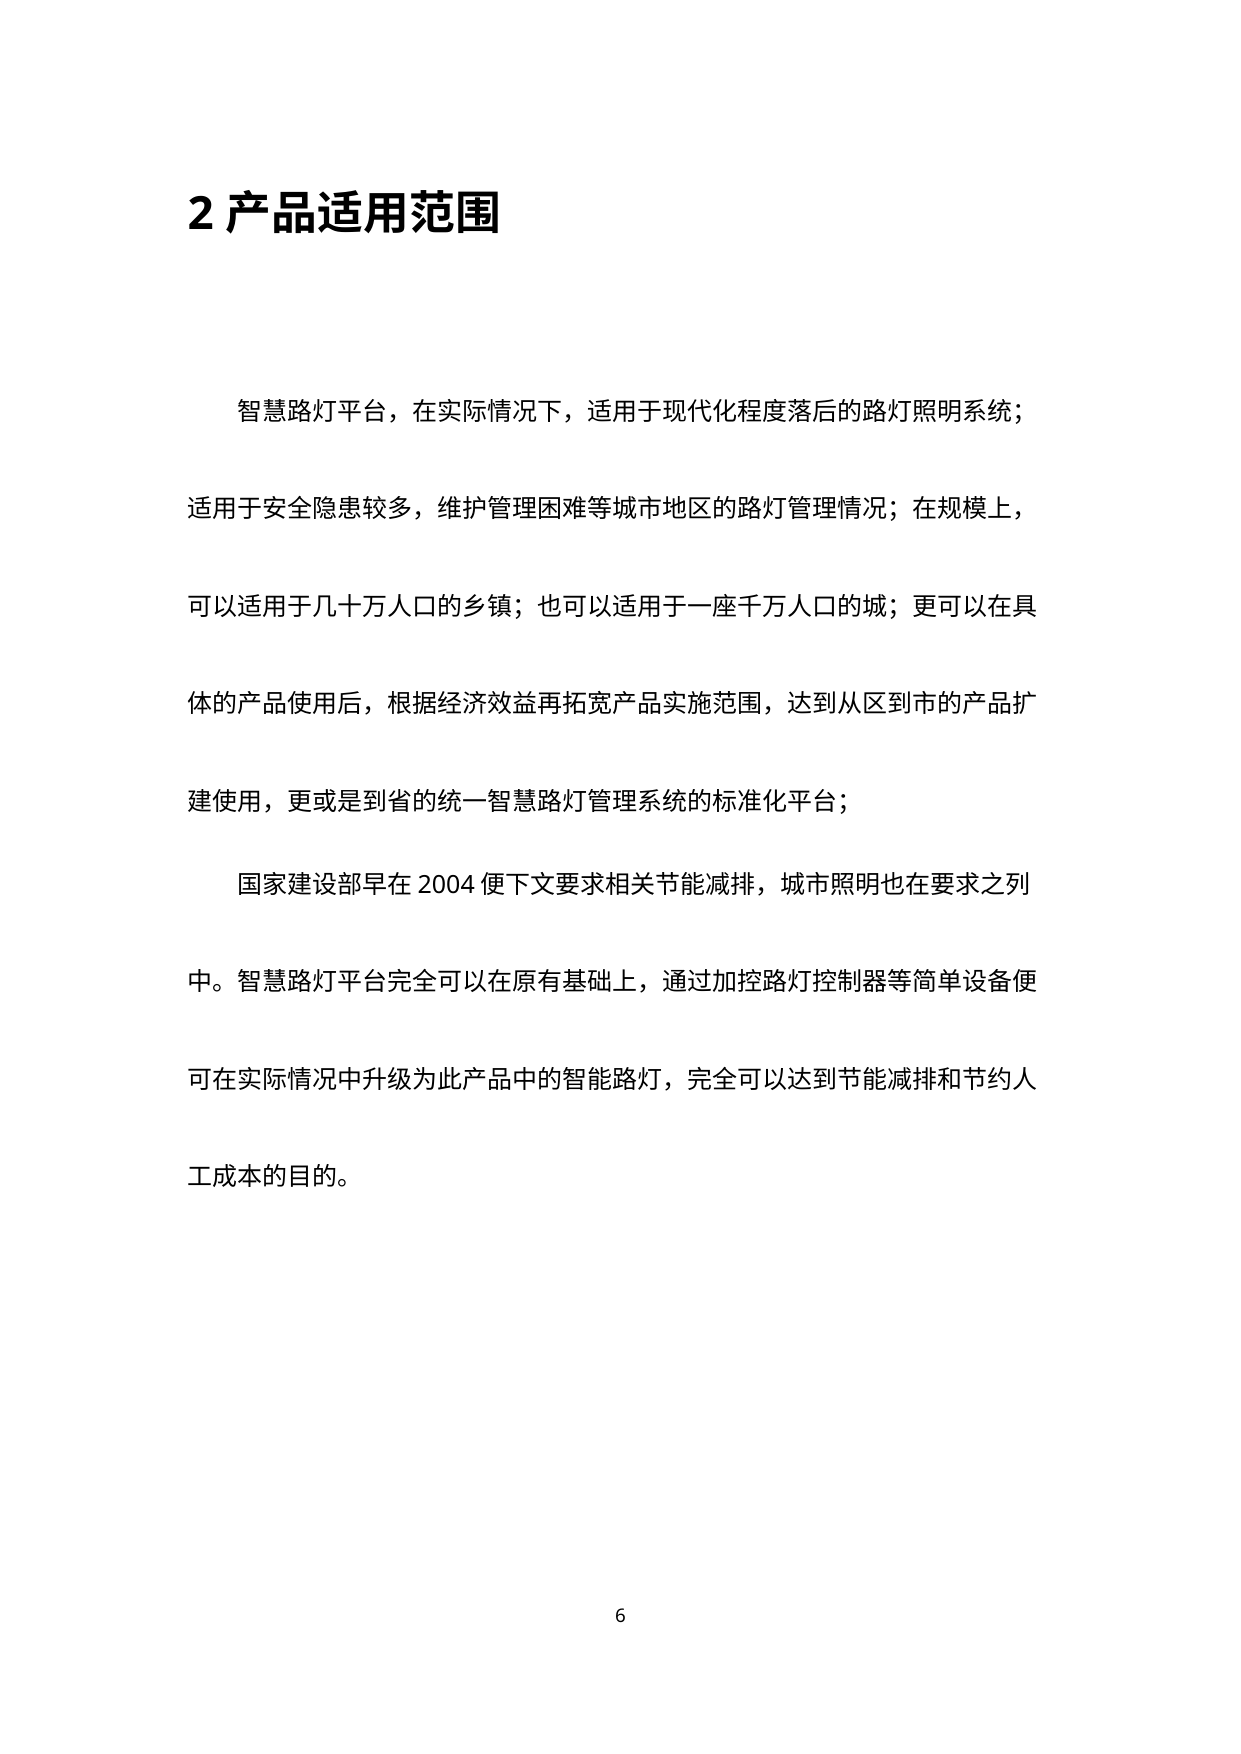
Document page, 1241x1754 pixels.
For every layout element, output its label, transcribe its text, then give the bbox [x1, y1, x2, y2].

text 智慧路灯平台，在实际情况下，适用于现代化程度落后的路灯照明系统；适用于安全隐患较多，维护管理困难等城市地区的路灯管理情况；在规模上，可以适用于几十万人口的乡镇；也可以适用于一座千万人口的城；更可以在具体的产品使用后，根据经济效益再拓宽产品实施范围，达到从区到市的产品扩建使用，更或是到省的统一智慧路灯管理系统的标准化平台； [187, 377, 1053, 832]
text 国家建设部早在2004便下文要求相关节能减排，城市照明也在要求之列中。智慧路灯平台完全可以在原有基础上，通过加控路灯控制器等简单设备便可在实际情况中升级为此产品中的智能路灯，完全可以达到节能减排和节约人工成本的目的。 [187, 850, 1053, 1207]
subtitle 产品适用范围 [187, 161, 1053, 259]
